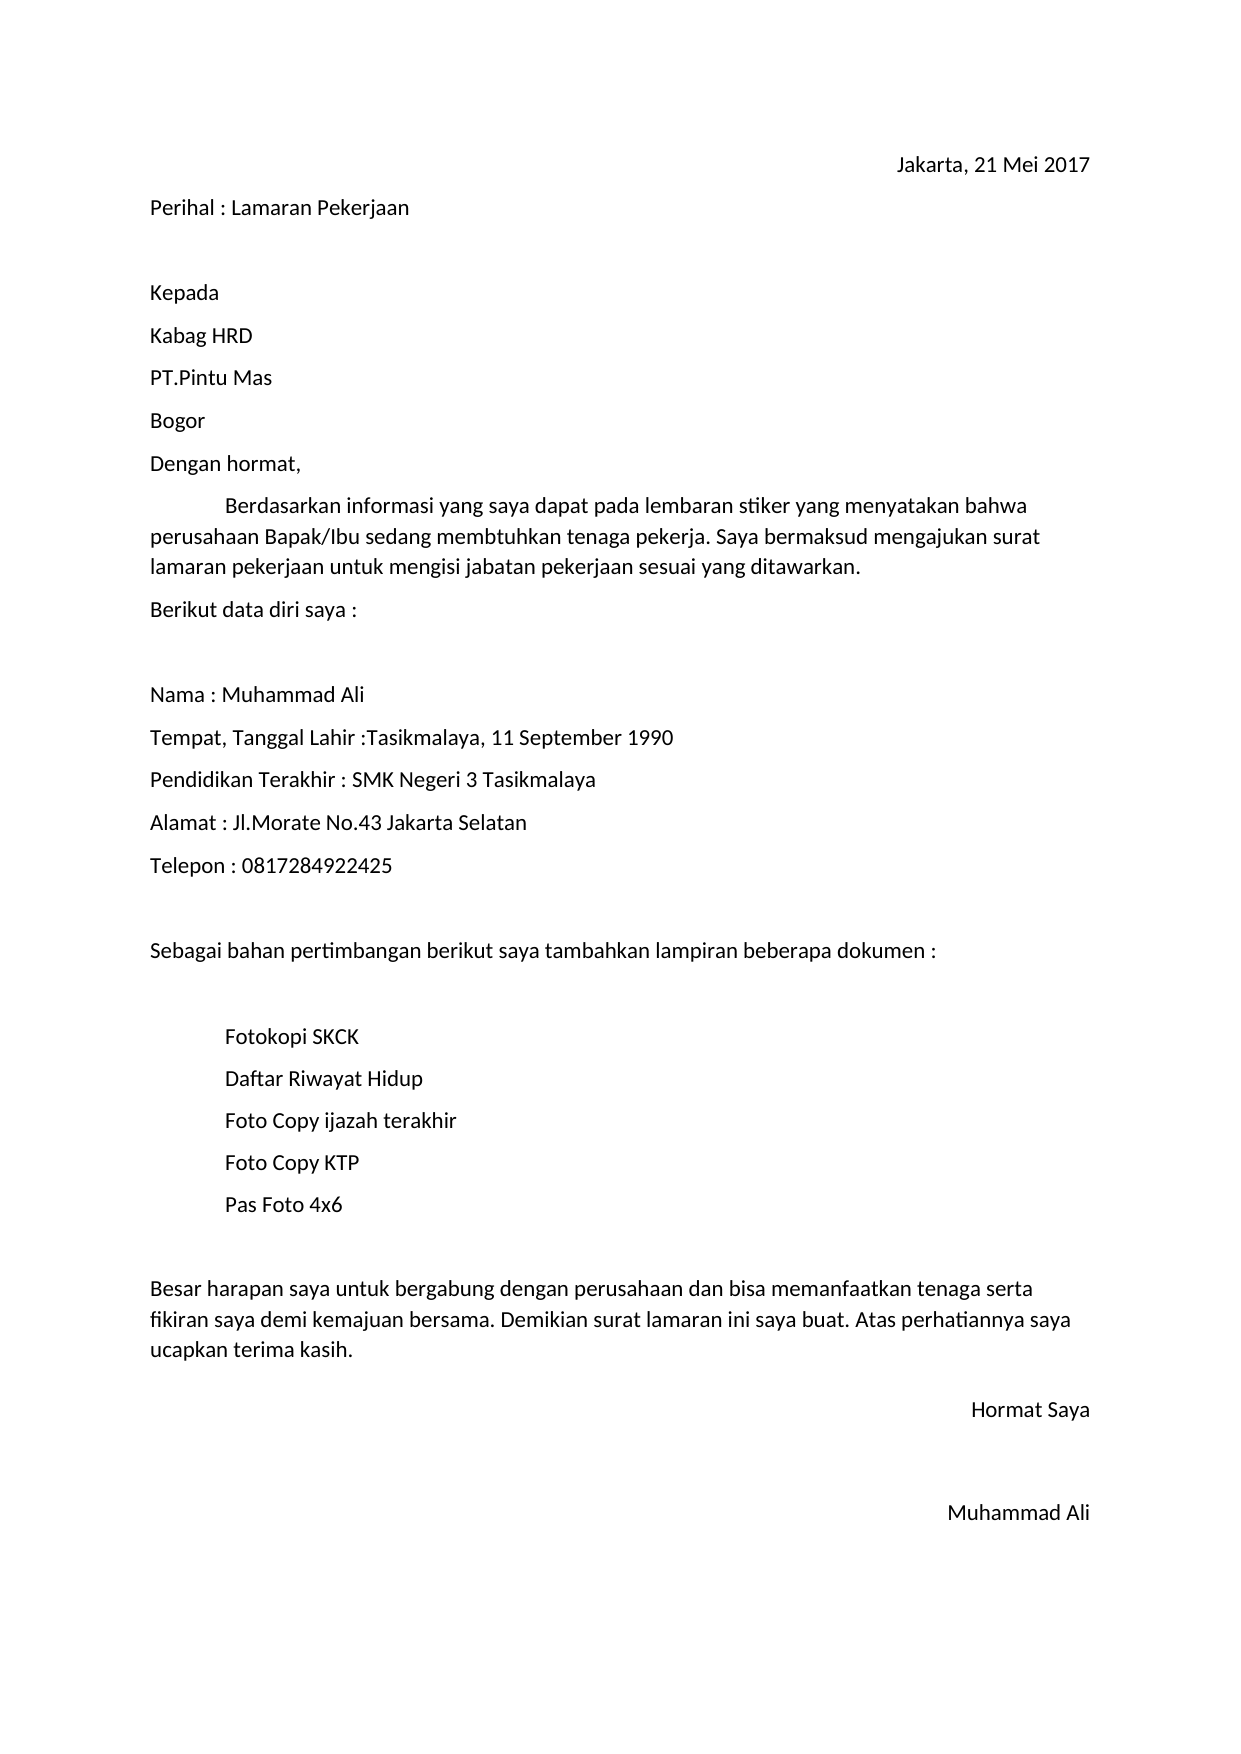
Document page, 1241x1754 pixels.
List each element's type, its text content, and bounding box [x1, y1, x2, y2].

list Pas Foto 4x6 [225, 1190, 1090, 1218]
list Hormat Saya [150, 1395, 1090, 1423]
text Telepon : 0817284922425 [150, 851, 1090, 879]
text Kabag HRD [150, 321, 1090, 349]
text Muhammad Ali [150, 1498, 1090, 1526]
text Alamat : Jl.Morate No.43 Jakarta Selatan [150, 808, 1090, 836]
text Perihal : Lamaran Pekerjaan [150, 193, 1090, 221]
text Tempat, Tanggal Lahir :Tasikmalaya, 11 September 1990 [150, 723, 1090, 751]
text Pendidikan Terakhir : SMK Negeri 3 Tasikmalaya [150, 766, 1090, 794]
text Sebagai bahan pertimbangan berikut saya tambahkan lampiran beberapa dokumen : [150, 936, 1090, 964]
text Berdasarkan informasi yang saya dapat pada lembaran stiker yang menyatakan bahwa perusahaan Bapak/Ibu sedang membtuhkan tenaga pekerja. Saya bermaksud mengajukan surat lamaran pekerjaan untuk mengisi jabatan pekerjaan sesuai yang ditawarkan. [150, 492, 1090, 580]
text Fotokopi SKCK [150, 1022, 1090, 1050]
list Foto Copy ijazah terakhir [225, 1106, 1090, 1134]
text Daftar Riwayat Hidup [150, 1064, 1090, 1092]
text Kepada [150, 278, 1090, 306]
list Berikut data diri saya : [150, 595, 1090, 623]
text Jakarta, 21 Mei 2017 [150, 150, 1090, 178]
list Dengan hormat, [150, 449, 1090, 477]
text PT.Pintu Mas [150, 363, 1090, 392]
list Besar harapan saya untuk bergabung dengan perusahaan dan bisa memanfaatkan tenaga serta fikiran saya demi kemajuan bersama. Demikian surat lamaran ini saya buat. Atas perhatiannya saya ucapkan terima kasih. [150, 1274, 1090, 1363]
list Foto Copy KTP [225, 1148, 1090, 1176]
text Nama : Muhammad Ali [150, 680, 1090, 708]
text Bogor [150, 406, 1090, 434]
